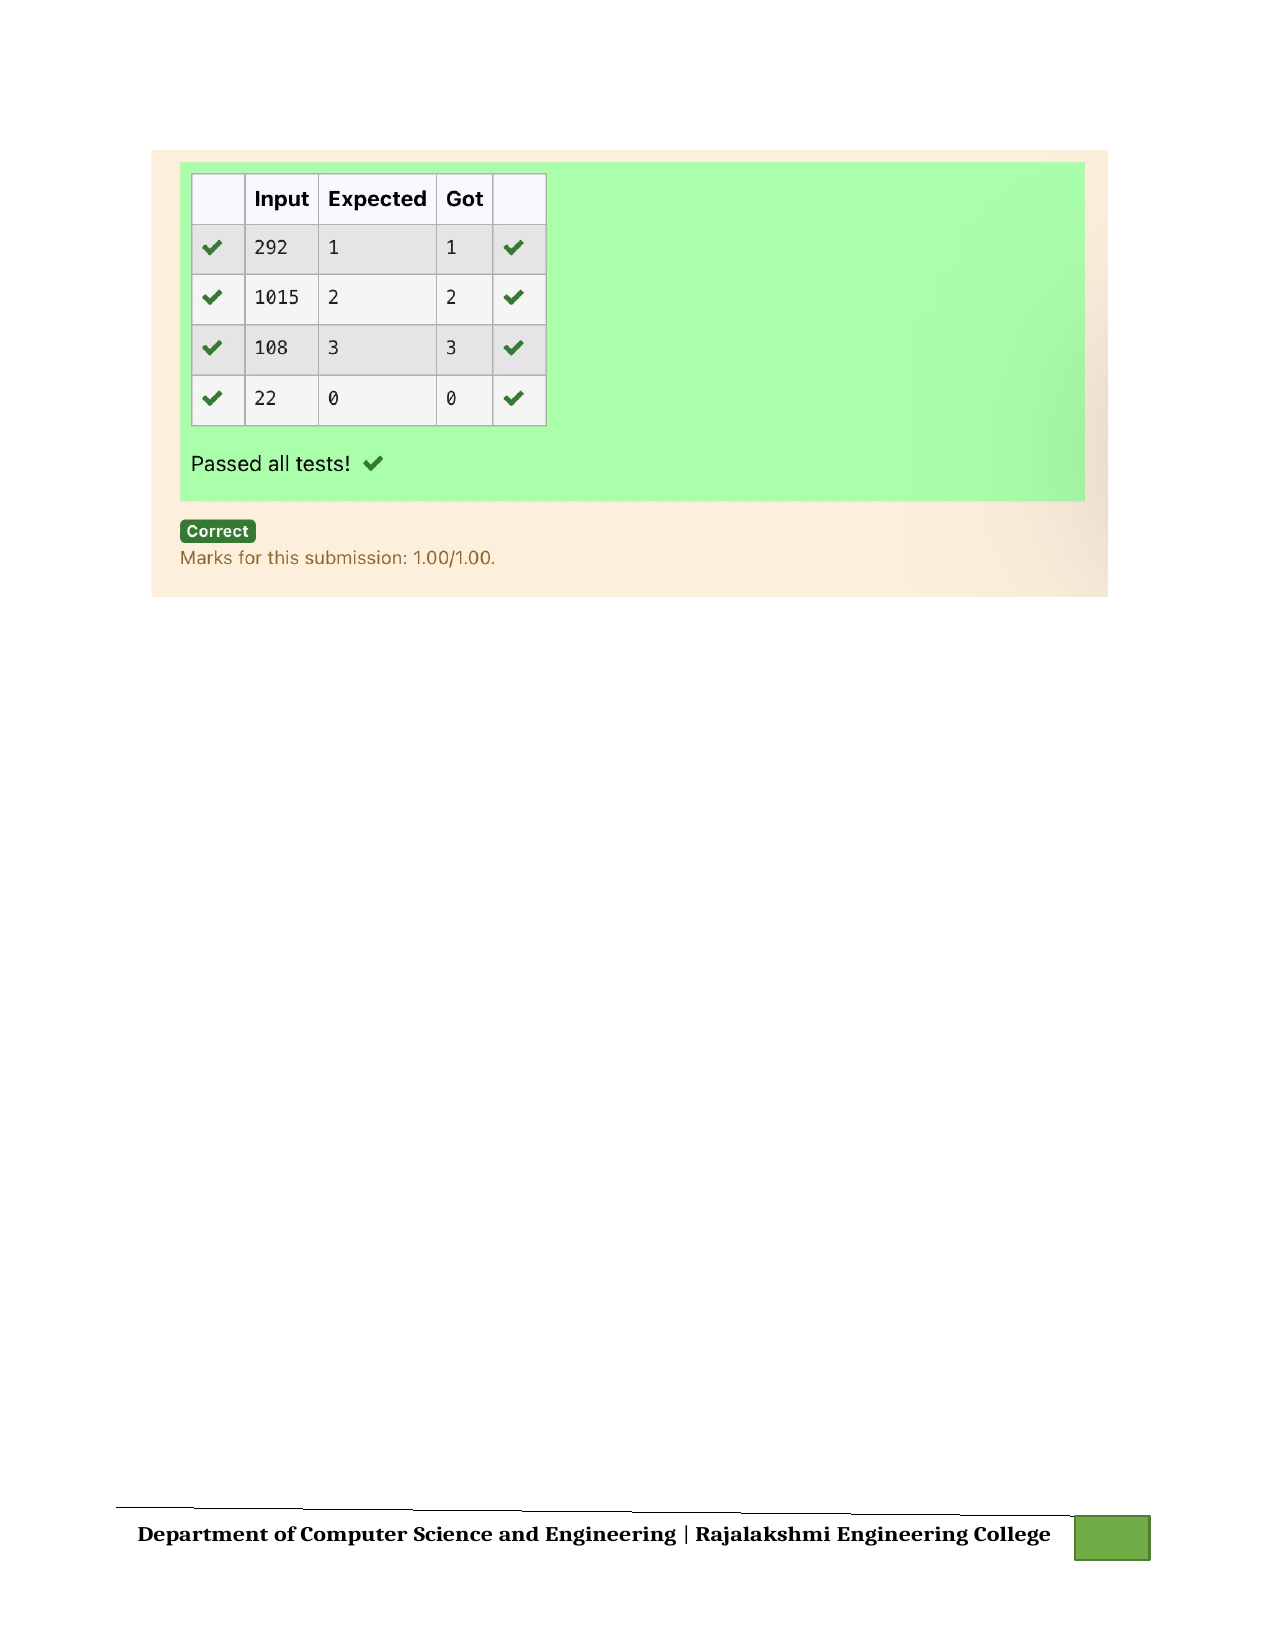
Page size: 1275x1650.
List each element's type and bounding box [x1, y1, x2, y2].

picture [151, 150, 1109, 597]
